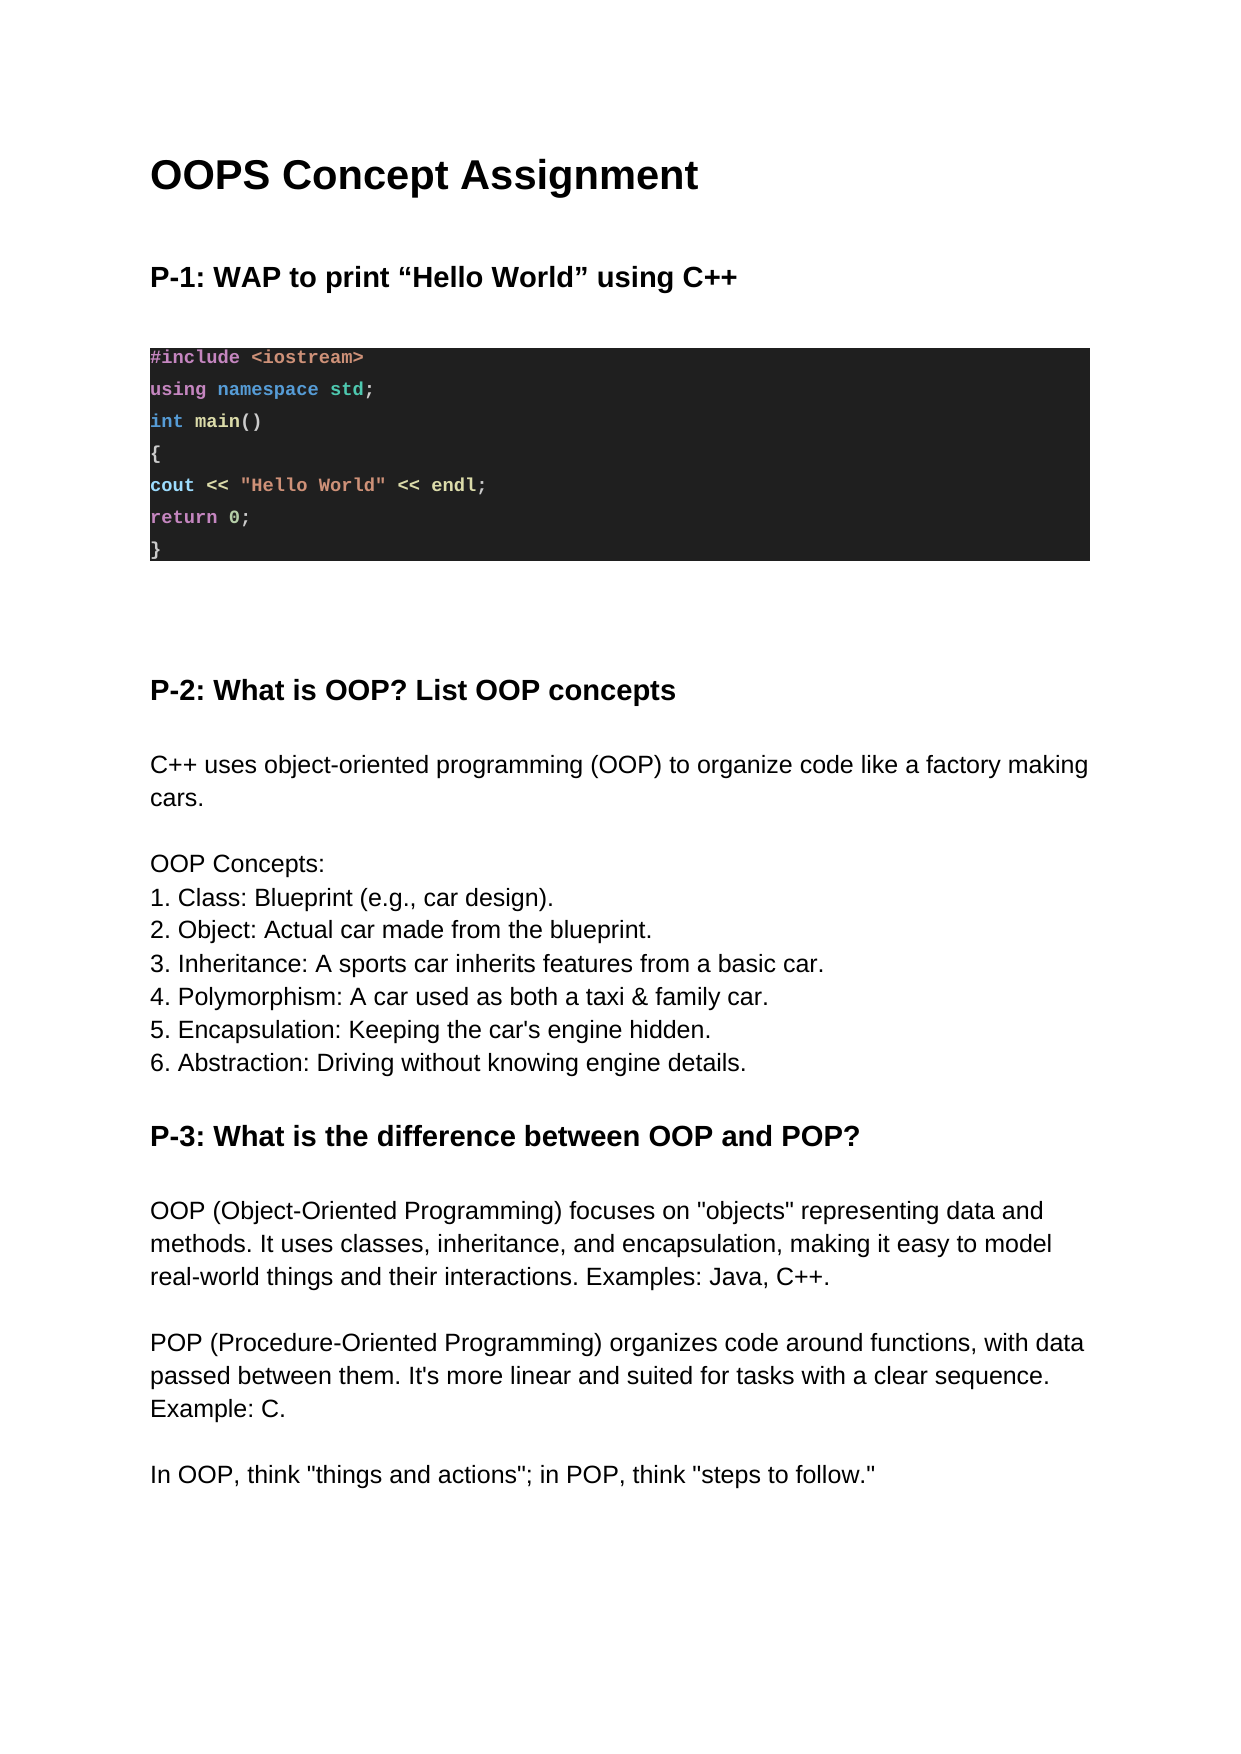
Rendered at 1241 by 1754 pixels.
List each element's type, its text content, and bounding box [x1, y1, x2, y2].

text #include <iostream> [150, 348, 1090, 369]
text 5. Encapsulation: Keeping the car's engine hidden. [150, 1014, 1090, 1043]
text POP (Procedure-Oriented Programming) organizes code around functions, with data passed between them. It's more linear and suited for tasks with a clear sequence. Example: C. [150, 1328, 1090, 1423]
text OOP Concepts: [150, 849, 1090, 878]
text int main() [150, 412, 1090, 433]
text OOP (Object-Oriented Programming) focuses on "objects" representing data and methods. It uses classes, inheritance, and encapsulation, making it easy to model real-world things and their interactions. Examples: Java, C++. [150, 1196, 1090, 1291]
text return 0; [150, 508, 1090, 529]
text P-3: What is the difference between OOP and POP? [150, 1119, 1090, 1153]
text 2. Object: Actual car made from the blueprint. [150, 916, 1090, 944]
text 4. Polymorphism: A car used as both a taxi & family car. [150, 982, 1090, 1010]
text OOPS Concept Assignment [150, 150, 1090, 198]
text using namespace std; [150, 380, 1090, 401]
text P-2: What is OOP? List OOP concepts [150, 673, 1090, 707]
text 1. Class: Blueprint (e.g., car design). [150, 882, 1090, 911]
text C++ uses object-oriented programming (OOP) to organize code like a factory making cars. [150, 750, 1090, 812]
text { [150, 444, 1090, 465]
text P-1: WAP to print “Hello World” using C++ [150, 260, 1090, 294]
text 3. Inheritance: A sports car inherits features from a basic car. [150, 948, 1090, 977]
text } [150, 539, 1090, 561]
text In OOP, think "things and actions"; in POP, think "steps to follow." [150, 1460, 1090, 1489]
text cout << "Hello World" << endl; [150, 476, 1090, 497]
text 6. Abstraction: Driving without knowing engine details. [150, 1048, 1090, 1076]
